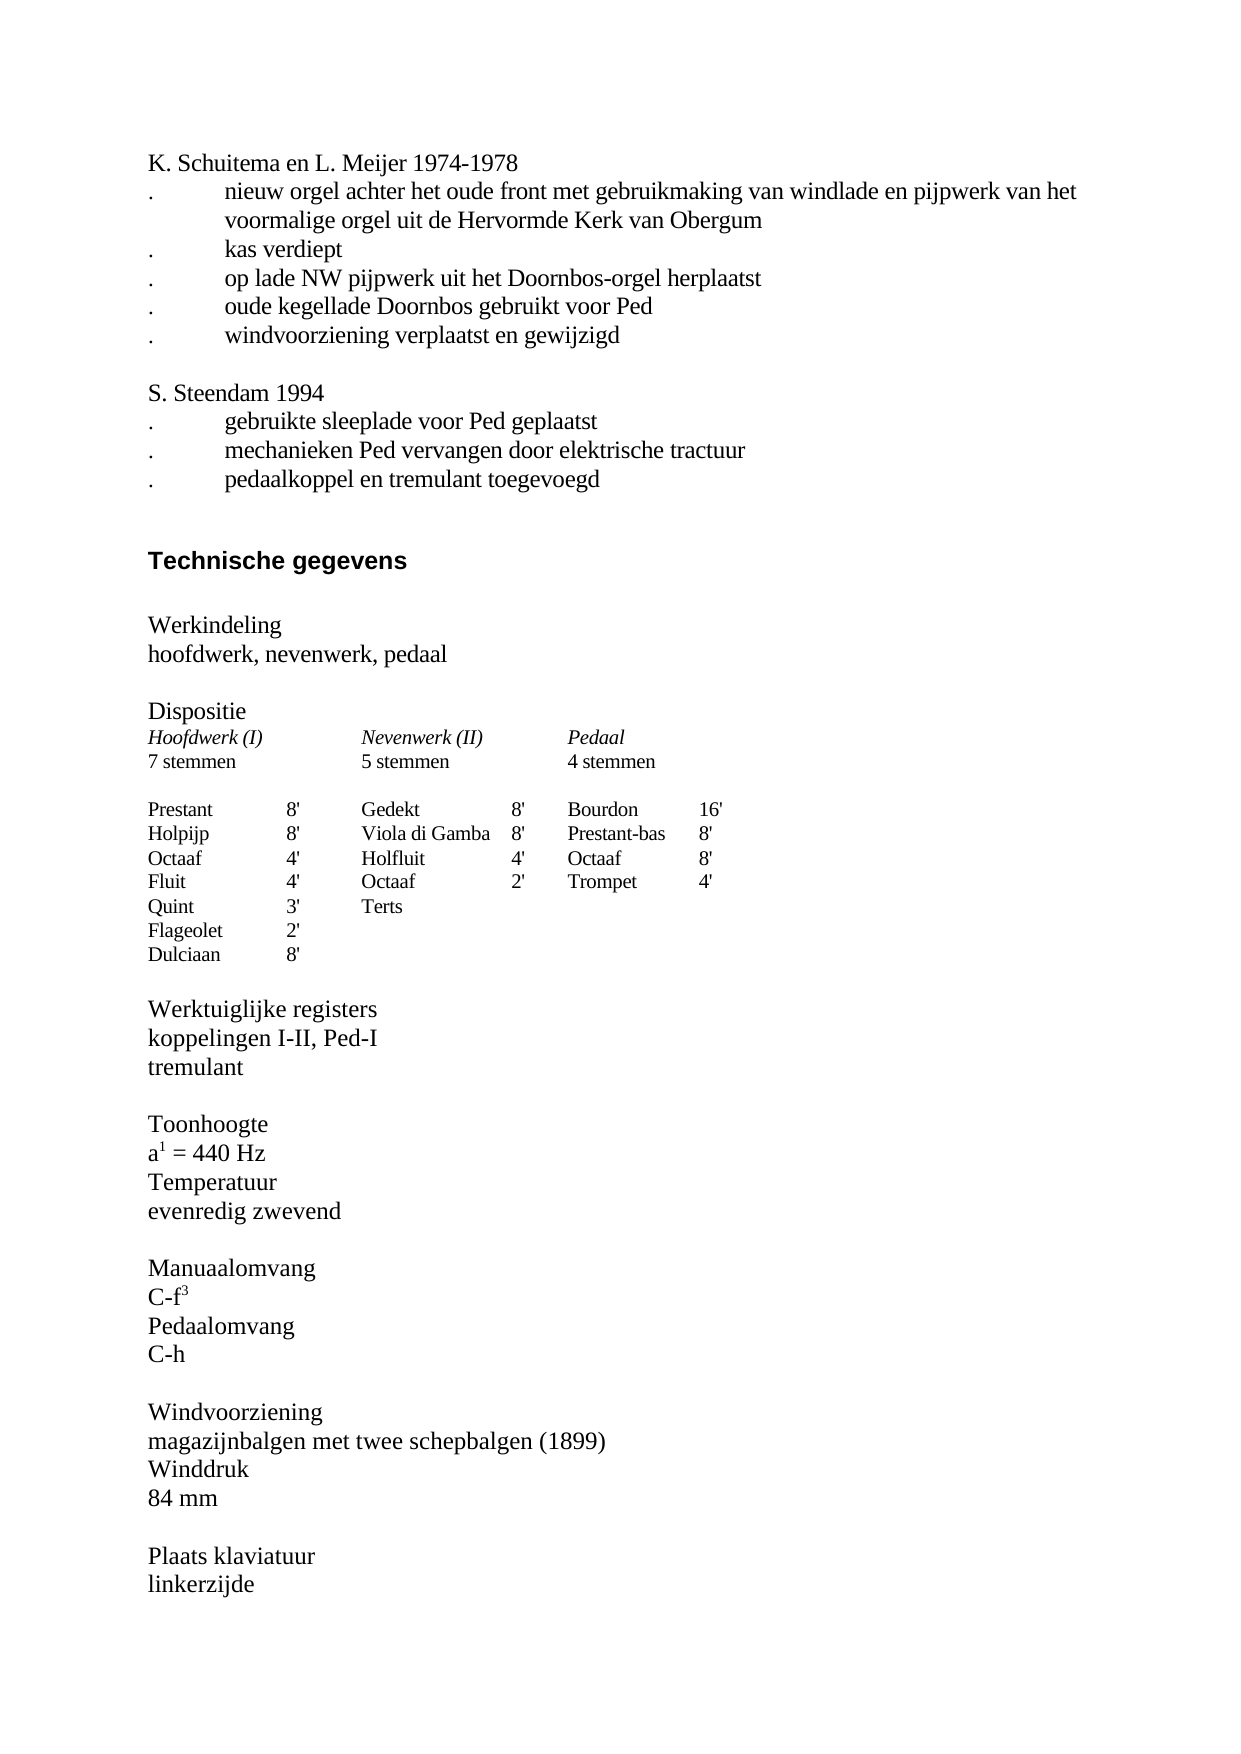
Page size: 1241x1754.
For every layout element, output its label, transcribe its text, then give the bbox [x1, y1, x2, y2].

text linkerzijde [148, 1569, 1093, 1598]
text Werktuiglijke registers [148, 994, 1093, 1023]
table_header 8' 8' 4' 2' [504, 725, 560, 966]
text tremulant [148, 1052, 1093, 1081]
text Winddruk [148, 1454, 1093, 1483]
list gebruikte sleeplade voor Ped geplaatst [148, 406, 1093, 435]
list mechanieken Ped vervangen door elektrische tractuur [148, 435, 1093, 464]
text Windvoorziening [148, 1397, 1093, 1426]
text Pedaalomvang [148, 1311, 1093, 1339]
text 84 mm [148, 1483, 1093, 1512]
list op lade NW pijpwerk uit het Doornbos-orgel herplaatst [148, 263, 1093, 291]
text Plaats klaviatuur [148, 1541, 1093, 1569]
table_header Nevenwerk (II) 5 stemmen Gedekt Viola di Gamba Holfluit Octaaf Terts [354, 725, 504, 966]
text evenredig zwevend [148, 1196, 1093, 1224]
table_header Hoofdwerk (I) 7 stemmen Prestant Holpijp Octaaf Fluit Quint Flageolet Dulciaan [140, 725, 279, 966]
text S. Steendam 1994 [148, 378, 1093, 406]
text C-h [148, 1339, 1093, 1368]
text Toonhoogte [148, 1109, 1093, 1138]
table_header 8' 8' 4' 4' 3' 2' 8' [279, 725, 354, 966]
list pedaalkoppel en tremulant toegevoegd [148, 464, 1093, 493]
table_header Pedaal 4 stemmen Bourdon Prestant-bas Octaaf Trompet [560, 725, 691, 966]
list oude kegellade Doornbos gebruikt voor Ped [148, 291, 1093, 320]
list nieuw orgel achter het oude front met gebruikmaking van windlade en pijpwerk van het voormalige orgel uit de Hervormde Kerk van Obergum [148, 176, 1093, 234]
list kas verdiept [148, 234, 1093, 263]
text koppelingen I-II, Ped-I [148, 1023, 1093, 1052]
text hoofdwerk, nevenwerk, pedaal [148, 639, 1093, 668]
subtitle Technische gegevens [148, 546, 1093, 575]
list windvoorziening verplaatst en gewijzigd [148, 320, 1093, 349]
text Temperatuur [148, 1167, 1093, 1196]
text Dispositie [148, 696, 1093, 725]
text a1 = 440 Hz [148, 1138, 1093, 1167]
text magazijnbalgen met twee schepbalgen (1899) [148, 1426, 1093, 1454]
text Manuaalomvang [148, 1253, 1093, 1282]
text C-f3 [148, 1282, 1093, 1311]
table_header 16' 8' 8' 4' [691, 725, 766, 966]
text Werkindeling [148, 610, 1093, 639]
text K. Schuitema en L. Meijer 1974-1978 [148, 148, 1093, 176]
